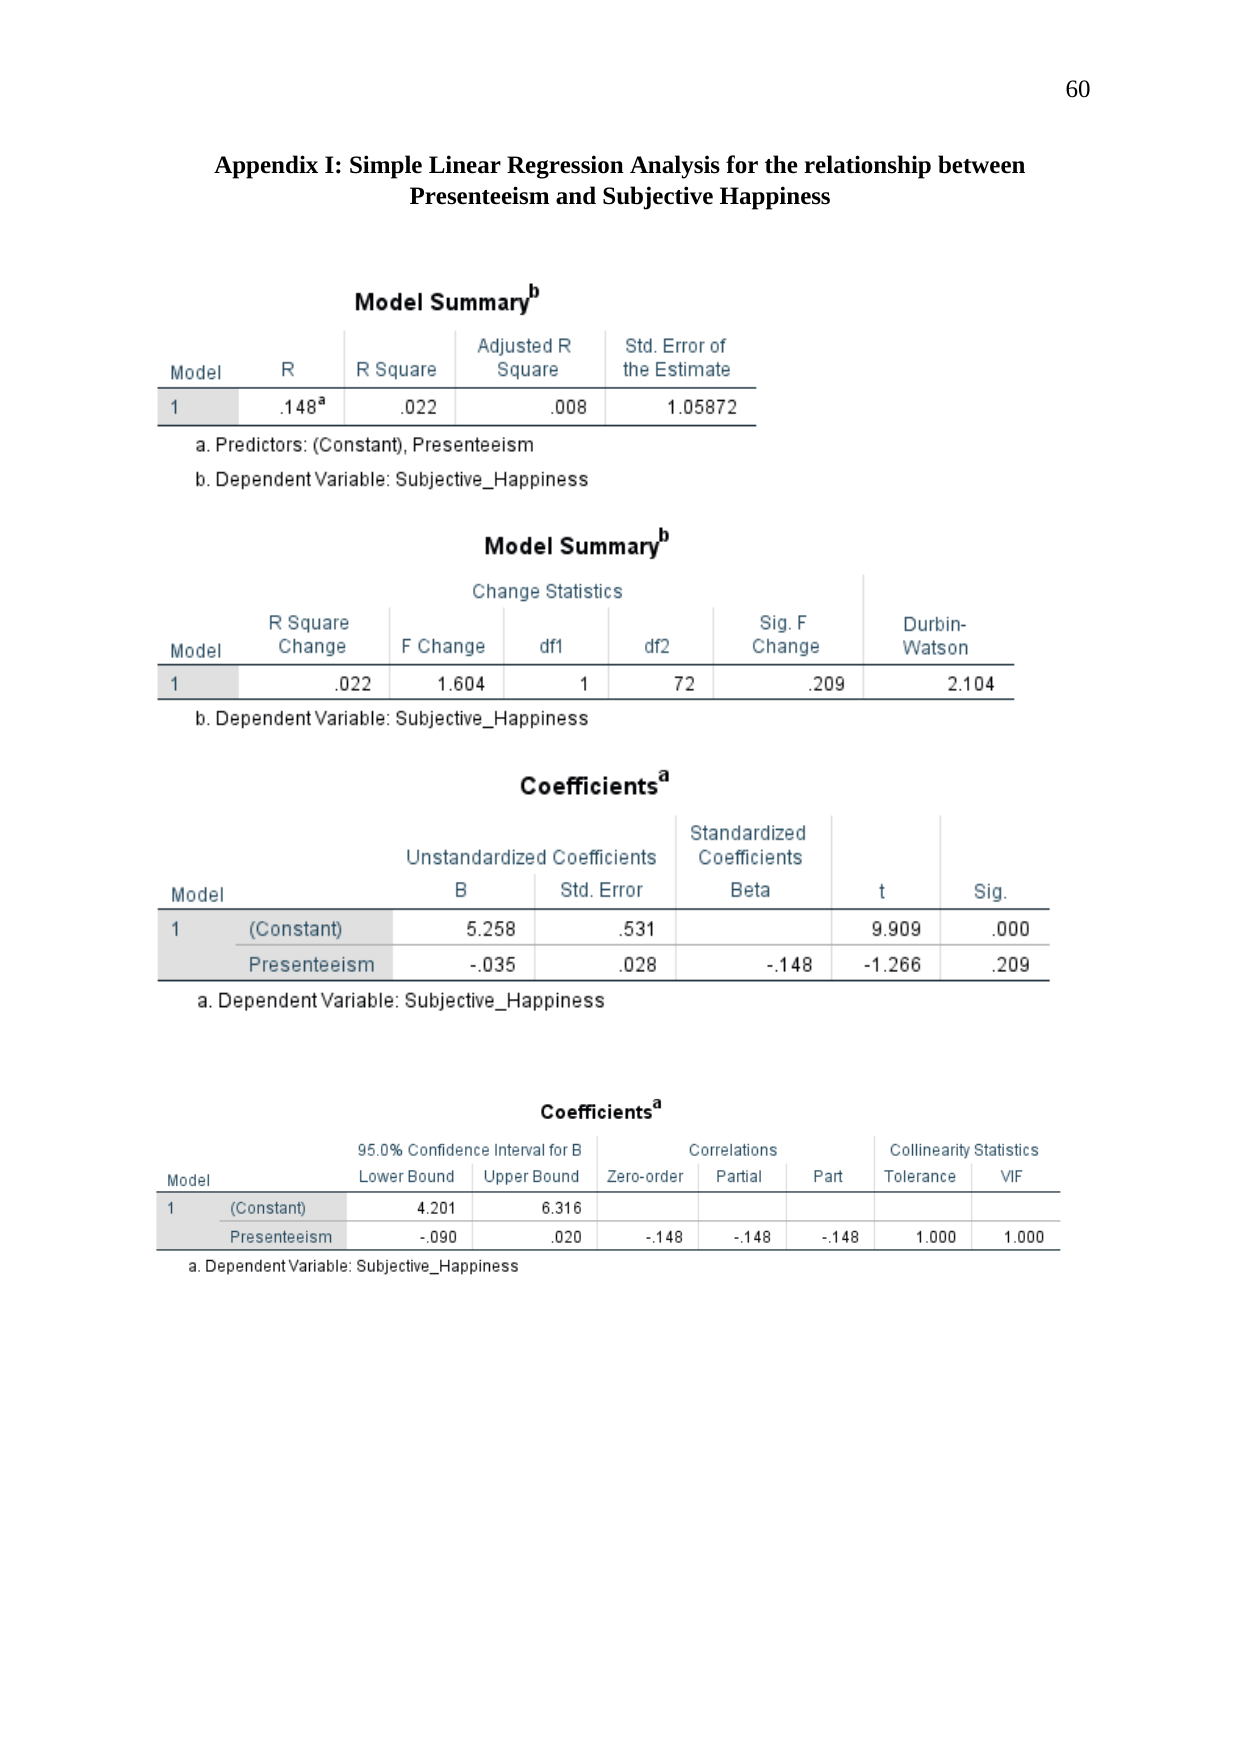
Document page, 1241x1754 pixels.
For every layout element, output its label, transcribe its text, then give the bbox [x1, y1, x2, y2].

text Appendix I: Simple Linear Regression Analysis for the relationship between Presenteeism and Subjective Happiness [150, 150, 1090, 210]
picture [150, 759, 1063, 1024]
picture [150, 276, 769, 502]
picture [150, 1090, 1071, 1285]
picture [150, 520, 1027, 741]
